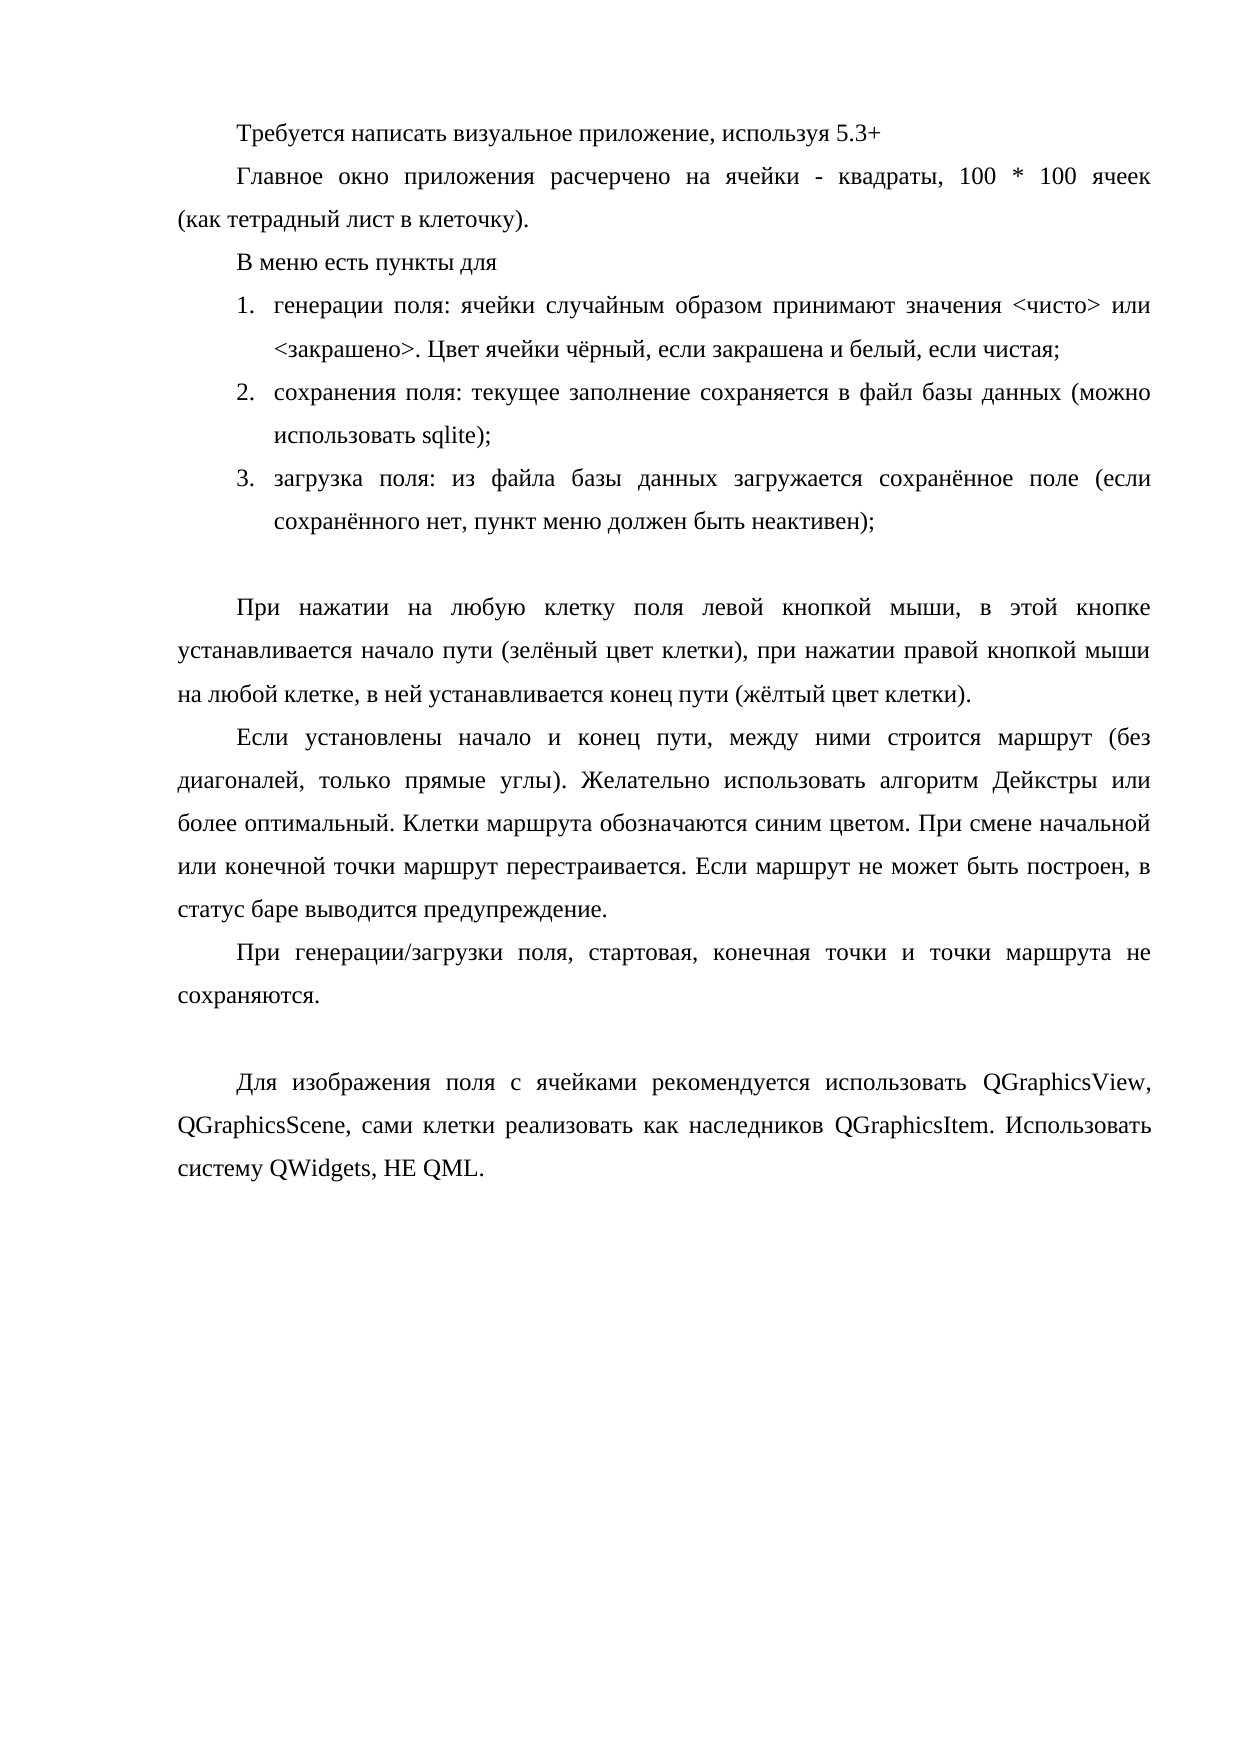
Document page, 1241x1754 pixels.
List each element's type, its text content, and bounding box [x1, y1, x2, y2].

list генерации поля: ячейки случайным образом принимают значения <чисто> или <закрашено>. Цвет ячейки чёрный, если закрашена и белый, если чистая; [236, 291, 1152, 362]
text Если установлены начало и конец пути, между ними строится маршрут (без диагоналей, только прямые углы). Желательно использовать алгоритм Дейкстры или более оптимальный. Клетки маршрута обозначаются синим цветом. При смене начальной или конечной точки маршрут перестраивается. Если маршрут не может быть построен, в статус баре выводится предупреждение. [177, 722, 1152, 923]
text Требуется написать визуальное приложение, используя 5.3+ [177, 118, 1152, 147]
text В меню есть пункты для [177, 247, 1152, 276]
text При нажатии на любую клетку поля левой кнопкой мыши, в этой кнопке устанавливается начало пути (зелёный цвет клетки), при нажатии правой кнопкой мыши на любой клетке, в ней устанавливается конец пути (жёлтый цвет клетки). [177, 592, 1152, 707]
text При генерации/загрузки поля, стартовая, конечная точки и точки маршрута не сохраняются. [177, 937, 1152, 1009]
text Для изображения поля с ячейками рекомендуется использовать QGraphicsView, QGraphicsScene, сами клетки реализовать как наследников QGraphicsItem. Использовать систему QWidgets, НЕ QML. [177, 1067, 1152, 1182]
list загрузка поля: из файла базы данных загружается сохранённое поле (если сохранённого нет, пункт меню должен быть неактивен); [236, 463, 1152, 535]
list сохранения поля: текущее заполнение сохраняется в файл базы данных (можно использовать sqlite); [236, 377, 1152, 449]
text Главное окно приложения расчерчено на ячейки - квадраты, 100 * 100 ячеек (как тетрадный лист в клеточку). [177, 161, 1152, 233]
